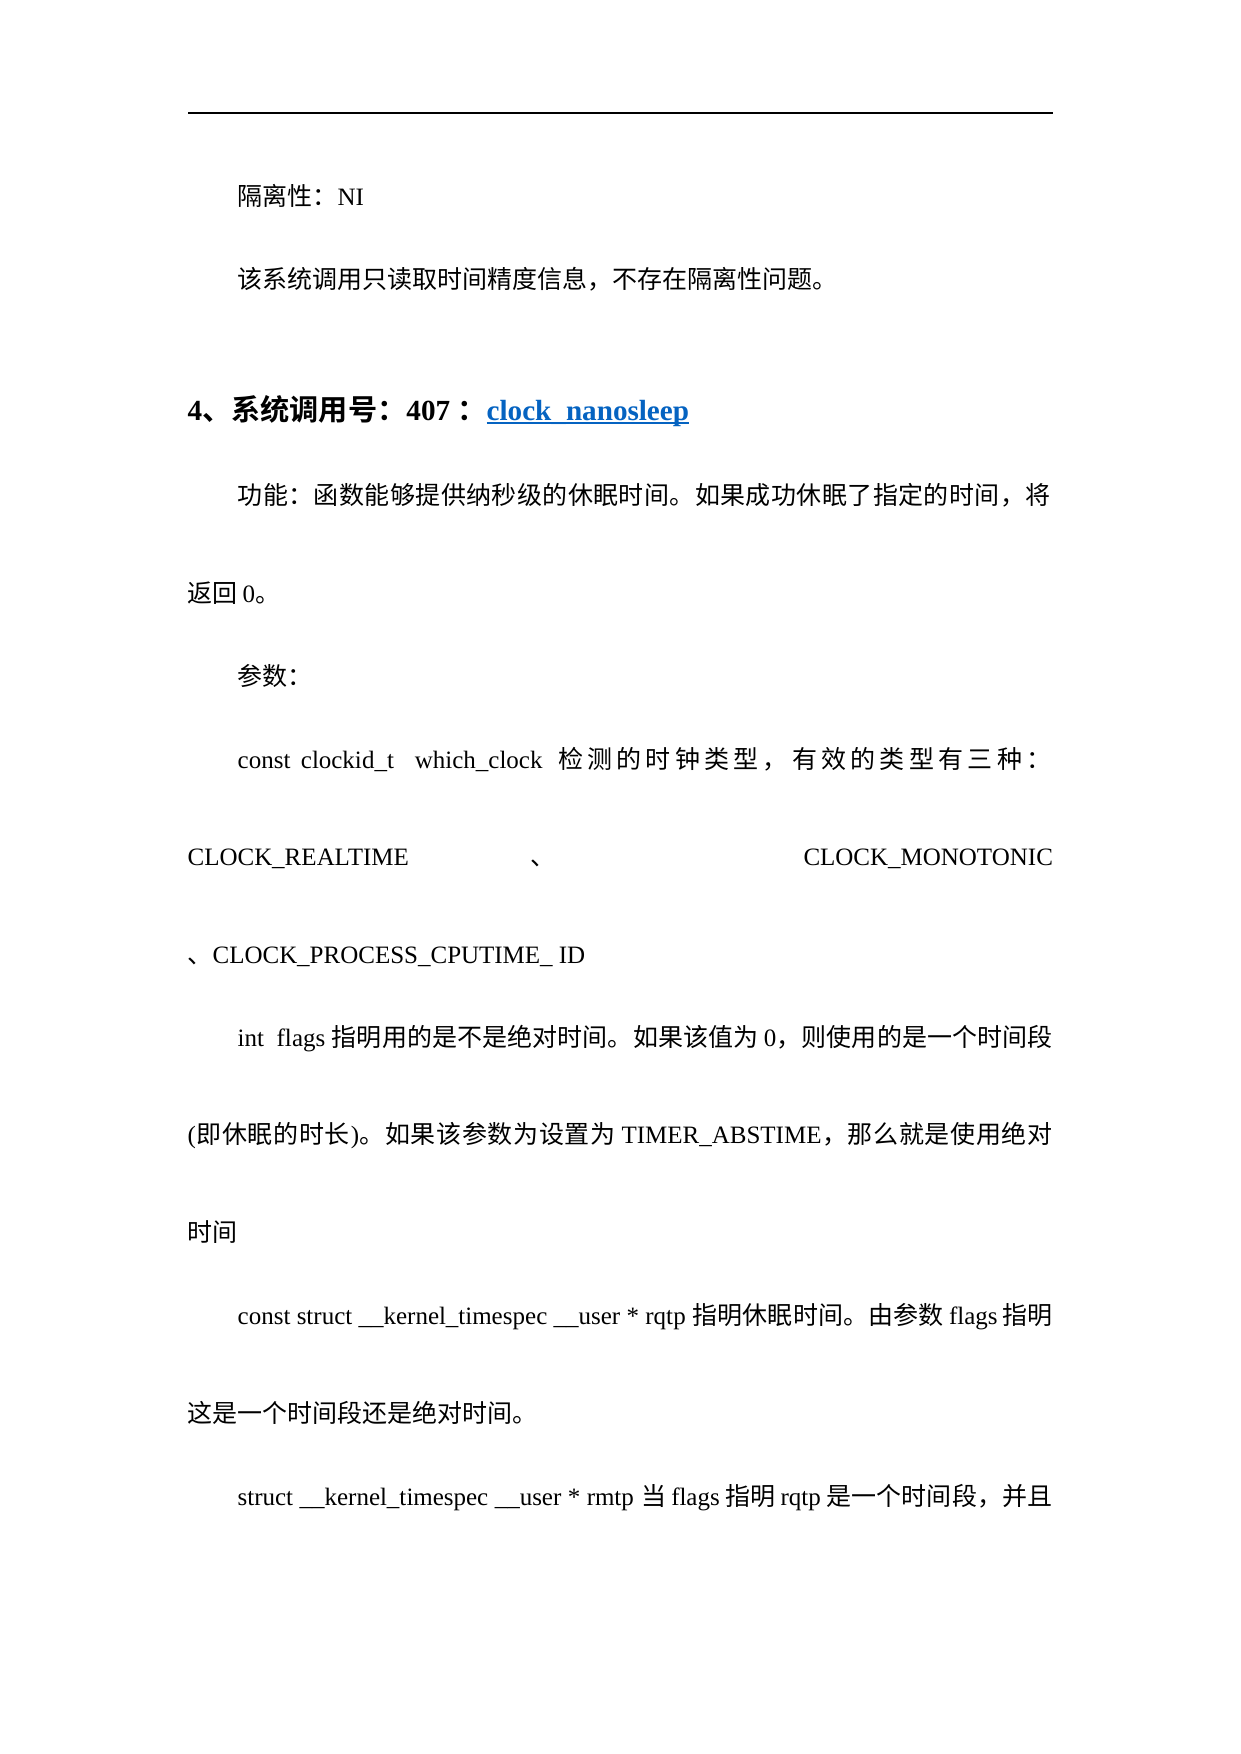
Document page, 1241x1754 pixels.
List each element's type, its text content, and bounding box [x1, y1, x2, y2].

subtitle 4、系统调用号：407 ：clock_nanosleep [187, 375, 1053, 440]
text const clockid_t which_clock 检测的时钟类型，有效的类型有三种：CLOCK_REALTIME、 CLOCK_MONOTONIC 、CLOCK_PROCESS_CPUTIME_ ID [187, 725, 1053, 985]
text 功能：函数能够提供纳秒级的休眠时间。如果成功休眠了指定的时间，将返回0。 [187, 461, 1053, 624]
text 该系统调用只读取时间精度信息，不存在隔离性问题。 [187, 245, 1053, 310]
text struct __kernel_timespec __user * rmtp 当flags指明rqtp是一个时间段，并且本函数被信号打断时，该参数将得到余下的休眠时间。这个参数可以为NULL。 [187, 1462, 1053, 1527]
text 参数： [187, 642, 1053, 707]
text 隔离性：NI [187, 162, 1053, 227]
text int flags 指明用的是不是绝对时间。如果该值为0，则使用的是一个时间段(即休眠的时长)。如果该参数为设置为TIMER_ABSTIME，那么就是使用绝对时间 [187, 1003, 1053, 1263]
text const struct __kernel_timespec __user * rqtp 指明休眠时间。由参数flags指明这是一个时间段还是绝对时间。 [187, 1281, 1053, 1444]
